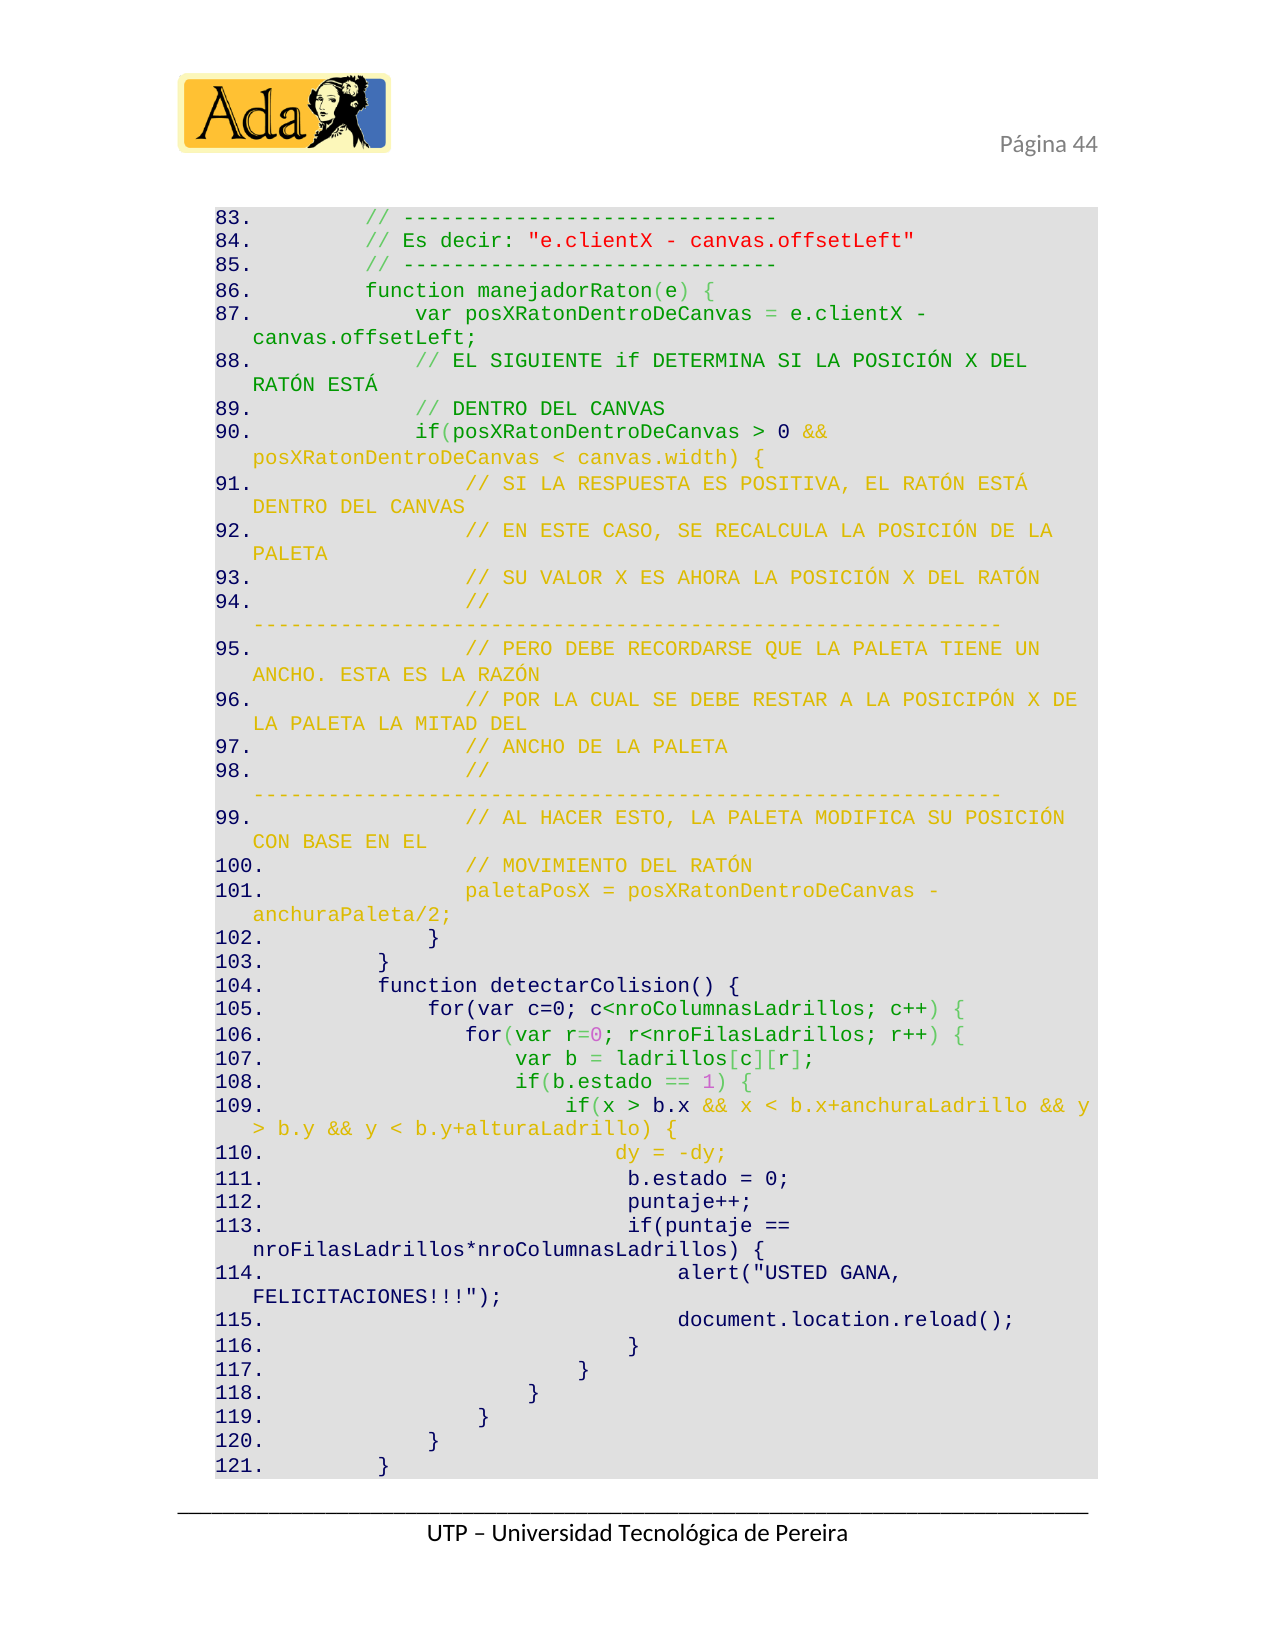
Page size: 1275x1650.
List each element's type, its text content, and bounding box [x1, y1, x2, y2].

list } [215, 1359, 1098, 1382]
list // DENTRO DEL CANVAS [215, 398, 1098, 421]
list b.estado = 0; [215, 1168, 1098, 1191]
list function detectarColision() { [215, 975, 1098, 998]
list for(var r=0; r<nroFilasLadrillos; r++) { [215, 1024, 1098, 1047]
list if(b.estado == 1) { [215, 1071, 1098, 1095]
list } [215, 1455, 1098, 1479]
list } [215, 951, 1098, 975]
list document.location.reload(); [215, 1309, 1098, 1333]
list // ------------------------------------------------------------ [215, 591, 1098, 638]
list // Es decir: "e.clientX - canvas.offsetLeft" [215, 230, 1098, 254]
picture [177, 73, 392, 153]
list // ------------------------------ [215, 254, 1098, 278]
list } [215, 1406, 1098, 1429]
list var posXRatonDentroDeCanvas = e.clientX - canvas.offsetLeft; [215, 303, 1098, 351]
list puntaje++; [215, 1191, 1098, 1215]
list // ------------------------------ [215, 207, 1098, 230]
list if(puntaje == nroFilasLadrillos*nroColumnasLadrillos) { [215, 1215, 1098, 1262]
list var b = ladrillos[c][r]; [215, 1047, 1098, 1071]
list paletaPosX = posXRatonDentroDeCanvas - anchuraPaleta/2; [215, 880, 1098, 927]
list // EN ESTE CASO, SE RECALCULA LA POSICIÓN DE LA PALETA [215, 520, 1098, 567]
list // PERO DEBE RECORDARSE QUE LA PALETA TIENE UN ANCHO. ESTA ES LA RAZÓN [215, 638, 1098, 687]
list alert("USTED GANA, FELICITACIONES!!!"); [215, 1262, 1098, 1309]
list function manejadorRaton(e) { [215, 279, 1098, 303]
list if(posXRatonDentroDeCanvas > 0 && posXRatonDentroDeCanvas < canvas.width) { [215, 421, 1098, 471]
list } [215, 927, 1098, 951]
list } [215, 1382, 1098, 1406]
list // MOVIMIENTO DEL RATÓN [215, 854, 1098, 878]
list for(var c=0; c<nroColumnasLadrillos; c++) { [215, 998, 1098, 1022]
list } [215, 1429, 1098, 1453]
list // SI LA RESPUESTA ES POSITIVA, EL RATÓN ESTÁ DENTRO DEL CANVAS [215, 472, 1098, 520]
list dy = -dy; [215, 1142, 1098, 1166]
list // ------------------------------------------------------------ [215, 760, 1098, 807]
list // AL HACER ESTO, LA PALETA MODIFICA SU POSICIÓN CON BASE EN EL [215, 807, 1098, 854]
list // ANCHO DE LA PALETA [215, 736, 1098, 760]
list } [215, 1335, 1098, 1359]
list // POR LA CUAL SE DEBE RESTAR A LA POSICIPÓN X DE LA PALETA LA MITAD DEL [215, 689, 1098, 736]
list // SU VALOR X ES AHORA LA POSICIÓN X DEL RATÓN [215, 567, 1098, 591]
list if(x > b.x && x < b.x+anchuraLadrillo && y > b.y && y < b.y+alturaLadrillo) { [215, 1095, 1098, 1142]
list // EL SIGUIENTE if DETERMINA SI LA POSICIÓN X DEL RATÓN ESTÁ [215, 351, 1098, 398]
